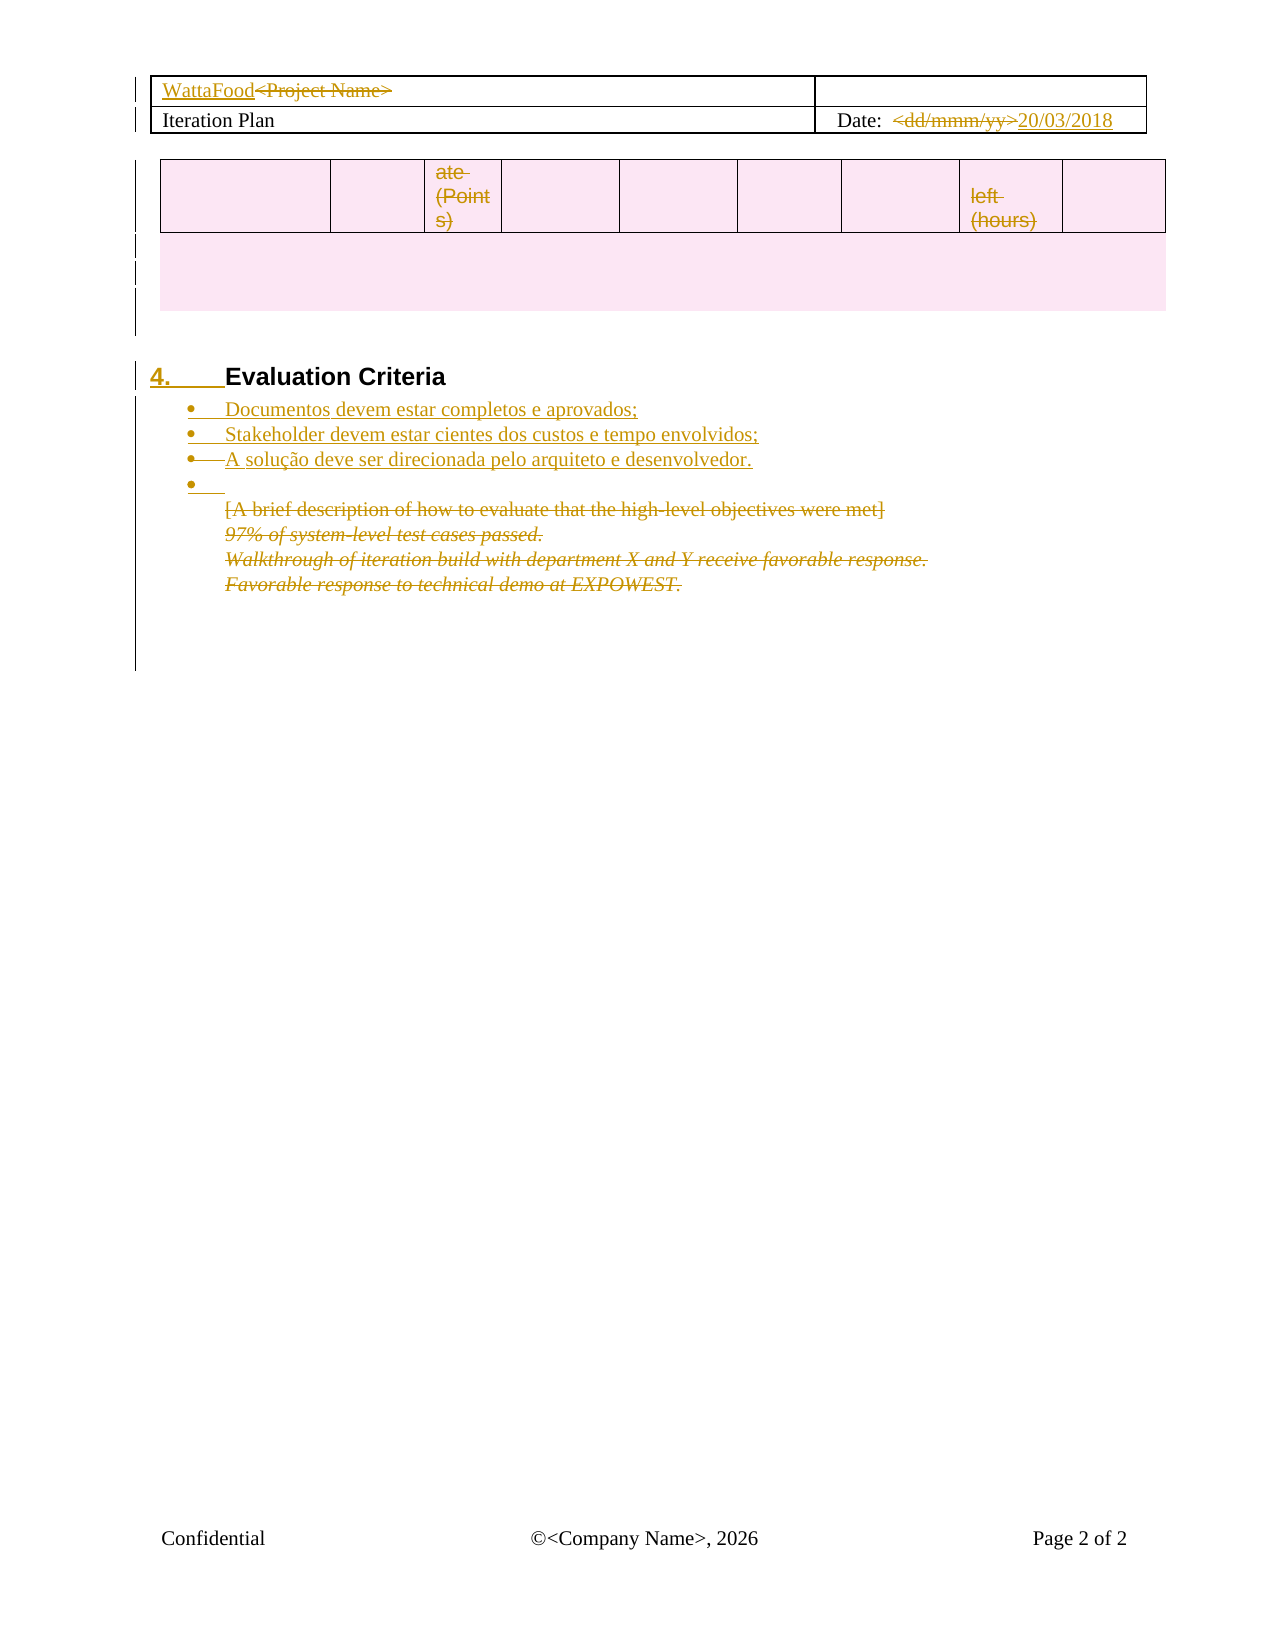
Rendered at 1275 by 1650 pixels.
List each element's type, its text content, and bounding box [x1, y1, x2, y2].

subtitle Evaluation Criteria [150, 361, 1125, 390]
